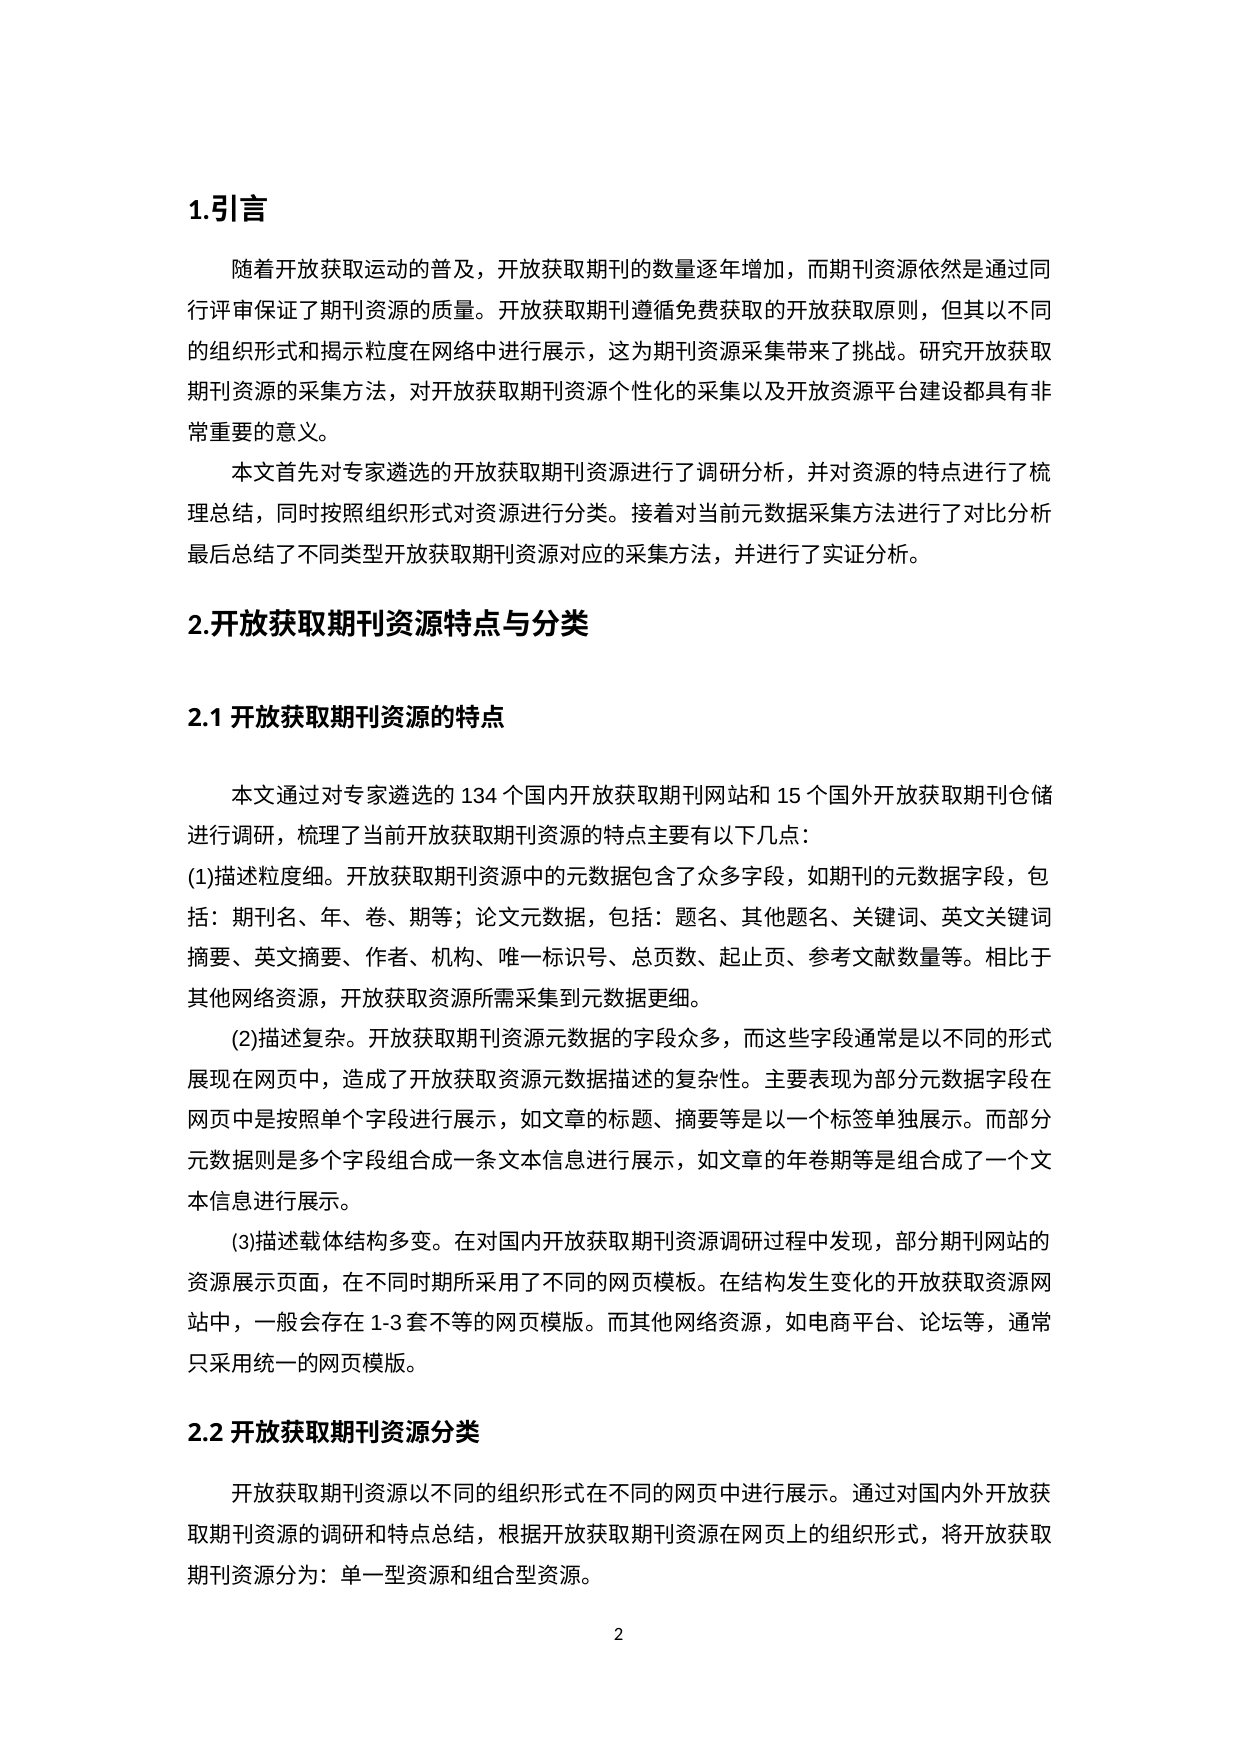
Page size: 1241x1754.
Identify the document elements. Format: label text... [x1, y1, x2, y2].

list 描述粒度细。开放获取期刊资源中的元数据包含了众多字段，如期刊的元数据字段，包括：期刊名、年、卷、期等；论文元数据，包括：题名、其他题名、关键词、英文关键词、摘要、英文摘要、作者、机构、唯一标识号、总页数、起止页、参考文献数量等。相比于其他网络资源，开放获取资源所需采集到元数据更细。 [187, 858, 1053, 1013]
text 随着开放获取运动的普及，开放获取期刊的数量逐年增加，而期刊资源依然是通过同行评审保证了期刊资源的质量。开放获取期刊遵循免费获取的开放获取原则，但其以不同的组织形式和揭示粒度在网络中进行展示，这为期刊资源采集带来了挑战。研究开放获取期刊资源的采集方法，对开放获取期刊资源个性化的采集以及开放资源平台建设都具有非常重要的意义。 [187, 252, 1053, 447]
subtitle 2.1 开放获取期刊资源的特点 [187, 683, 1053, 748]
subtitle 2.开放获取期刊资源特点与分类 [187, 589, 1053, 654]
subtitle 1.引言 [187, 174, 1053, 239]
text 本文通过对专家遴选的134个国内开放获取期刊网站和15个国外开放获取期刊仓储进行调研，梳理了当前开放获取期刊资源的特点主要有以下几点： [187, 777, 1053, 851]
list 描述载体结构多变。在对国内开放获取期刊资源调研过程中发现，部分期刊网站的资源展示页面，在不同时期所采用了不同的网页模板。在结构发生变化的开放获取资源网站中，一般会存在1-3套不等的网页模版。而其他网络资源，如电商平台、论坛等，通常只采用统一的网页模版。 [187, 1224, 1053, 1378]
text 本文首先对专家遴选的开放获取期刊资源进行了调研分析，并对资源的特点进行了梳理总结，同时按照组织形式对资源进行分类。接着对当前元数据采集方法进行了对比分析。最后总结了不同类型开放获取期刊资源对应的采集方法，并进行了实证分析。 [187, 455, 1053, 569]
text 开放获取期刊资源以不同的组织形式在不同的网页中进行展示。通过对国内外开放获取期刊资源的调研和特点总结，根据开放获取期刊资源在网页上的组织形式，将开放获取期刊资源分为：单一型资源和组合型资源。 [187, 1476, 1053, 1590]
subtitle 2.2 开放获取期刊资源分类 [187, 1398, 1053, 1463]
list 描述复杂。开放获取期刊资源元数据的字段众多，而这些字段通常是以不同的形式展现在网页中，造成了开放获取资源元数据描述的复杂性。主要表现为部分元数据字段在网页中是按照单个字段进行展示，如文章的标题、摘要等是以一个标签单独展示。而部分元数据则是多个字段组合成一条文本信息进行展示，如文章的年卷期等是组合成了一个文本信息进行展示。 [187, 1021, 1053, 1216]
